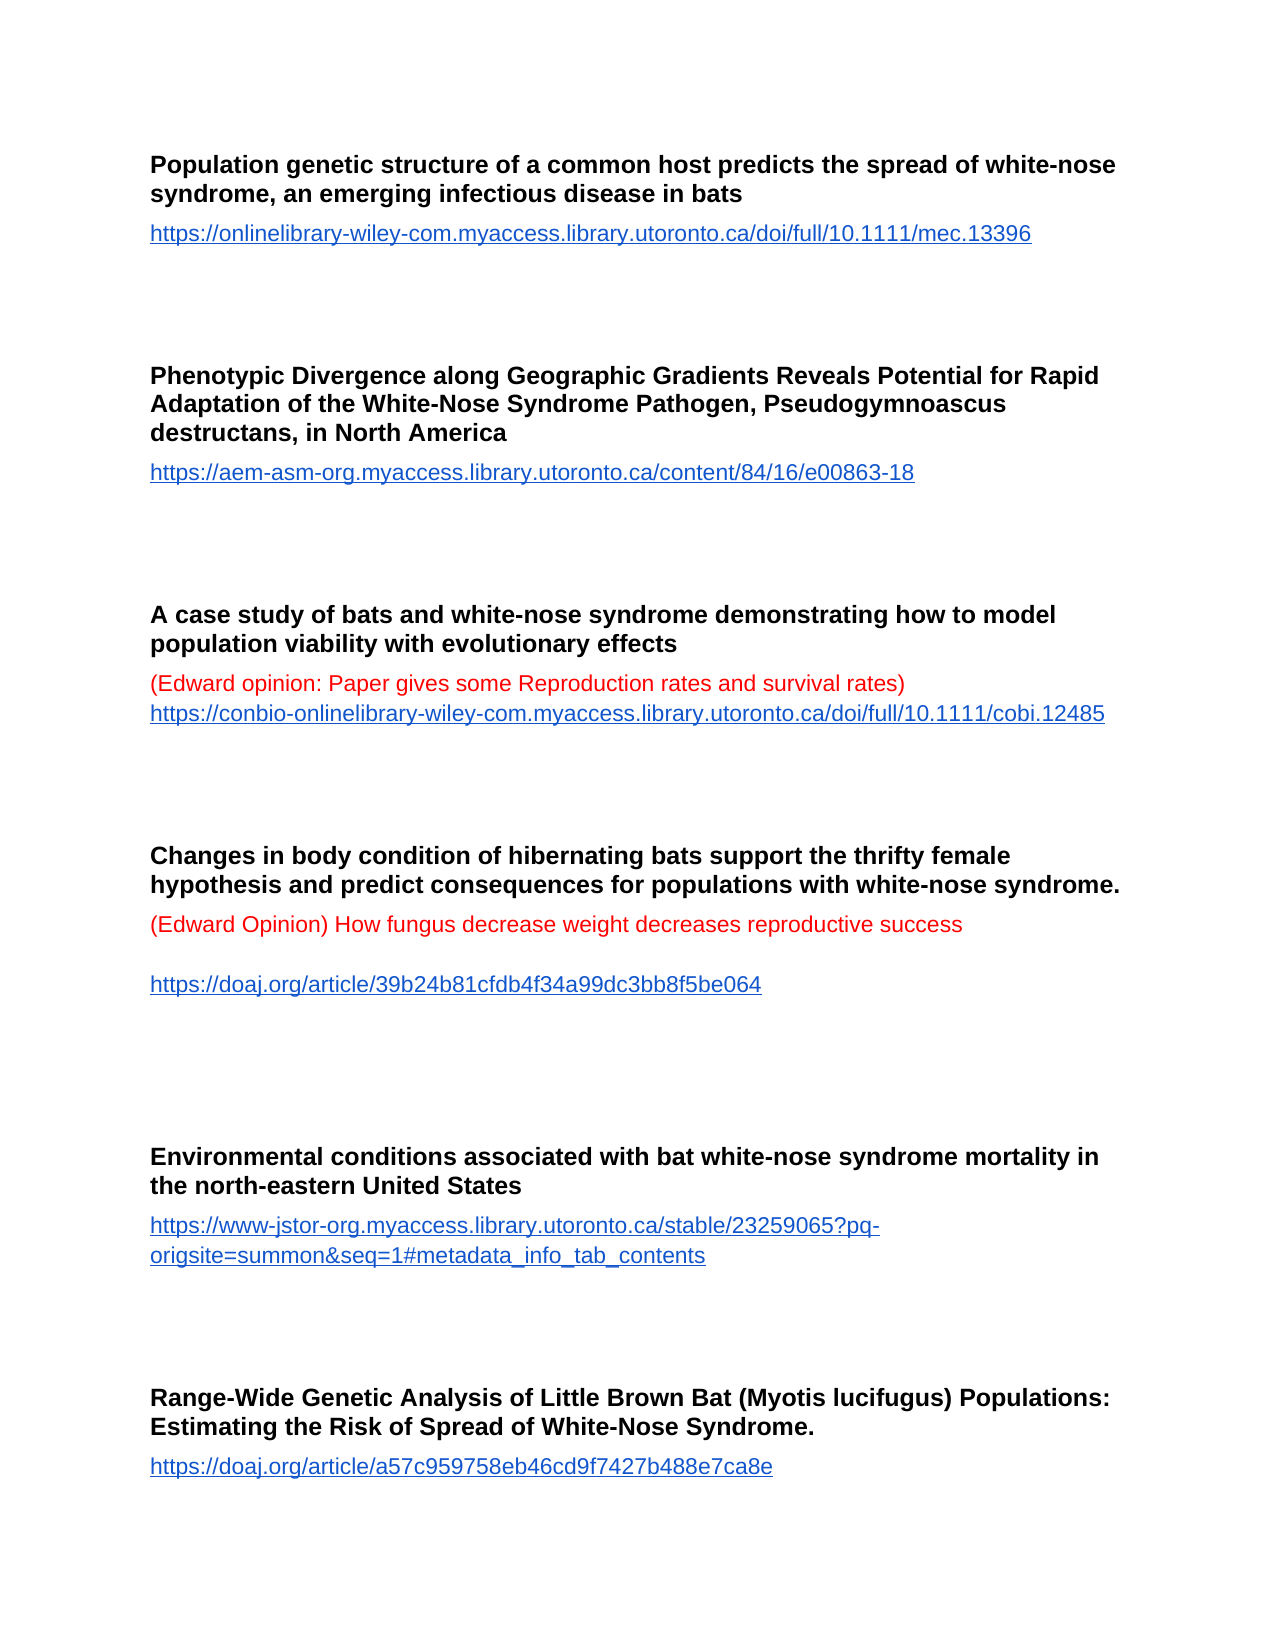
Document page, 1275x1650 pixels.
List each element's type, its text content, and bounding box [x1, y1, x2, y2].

text https://doaj.org/article/39b24b81cfdb4f34a99dc3bb8f5be064 [150, 971, 1125, 998]
subtitle A case study of bats and white‐nose syndrome demonstrating how to model population viability with evolutionary effects [150, 600, 1125, 657]
text https://conbio-onlinelibrary-wiley-com.myaccess.library.utoronto.ca/doi/full/10.1111/cobi.12485 [150, 700, 1125, 727]
subtitle Range-Wide Genetic Analysis of Little Brown Bat (Myotis lucifugus) Populations: Estimating the Risk of Spread of White-Nose Syndrome. [150, 1383, 1125, 1440]
subtitle Population genetic structure of a common host predicts the spread of white‐nose syndrome, an emerging infectious disease in bats [150, 150, 1125, 207]
subtitle Environmental conditions associated with bat white-nose syndrome mortality in the north-eastern United States [150, 1142, 1125, 1199]
text (Edward Opinion) How fungus decrease weight decreases reproductive success [150, 911, 1125, 937]
subtitle Phenotypic Divergence along Geographic Gradients Reveals Potential for Rapid Adaptation of the White-Nose Syndrome Pathogen, Pseudogymnoascus destructans, in North America [150, 361, 1125, 447]
text https://www-jstor-org.myaccess.library.utoronto.ca/stable/23259065?pq-origsite=summon&seq=1#metadata_info_tab_contents [150, 1212, 1125, 1269]
text https://doaj.org/article/a57c959758eb46cd9f7427b488e7ca8e [150, 1453, 1125, 1479]
text https://aem-asm-org.myaccess.library.utoronto.ca/content/84/16/e00863-18 [150, 459, 1125, 486]
subtitle Changes in body condition of hibernating bats support the thrifty female hypothesis and predict consequences for populations with white-nose syndrome. [150, 841, 1125, 898]
text https://onlinelibrary-wiley-com.myaccess.library.utoronto.ca/doi/full/10.1111/mec.13396 [150, 220, 1125, 246]
text (Edward opinion: Paper gives some Reproduction rates and survival rates) [150, 670, 1125, 696]
